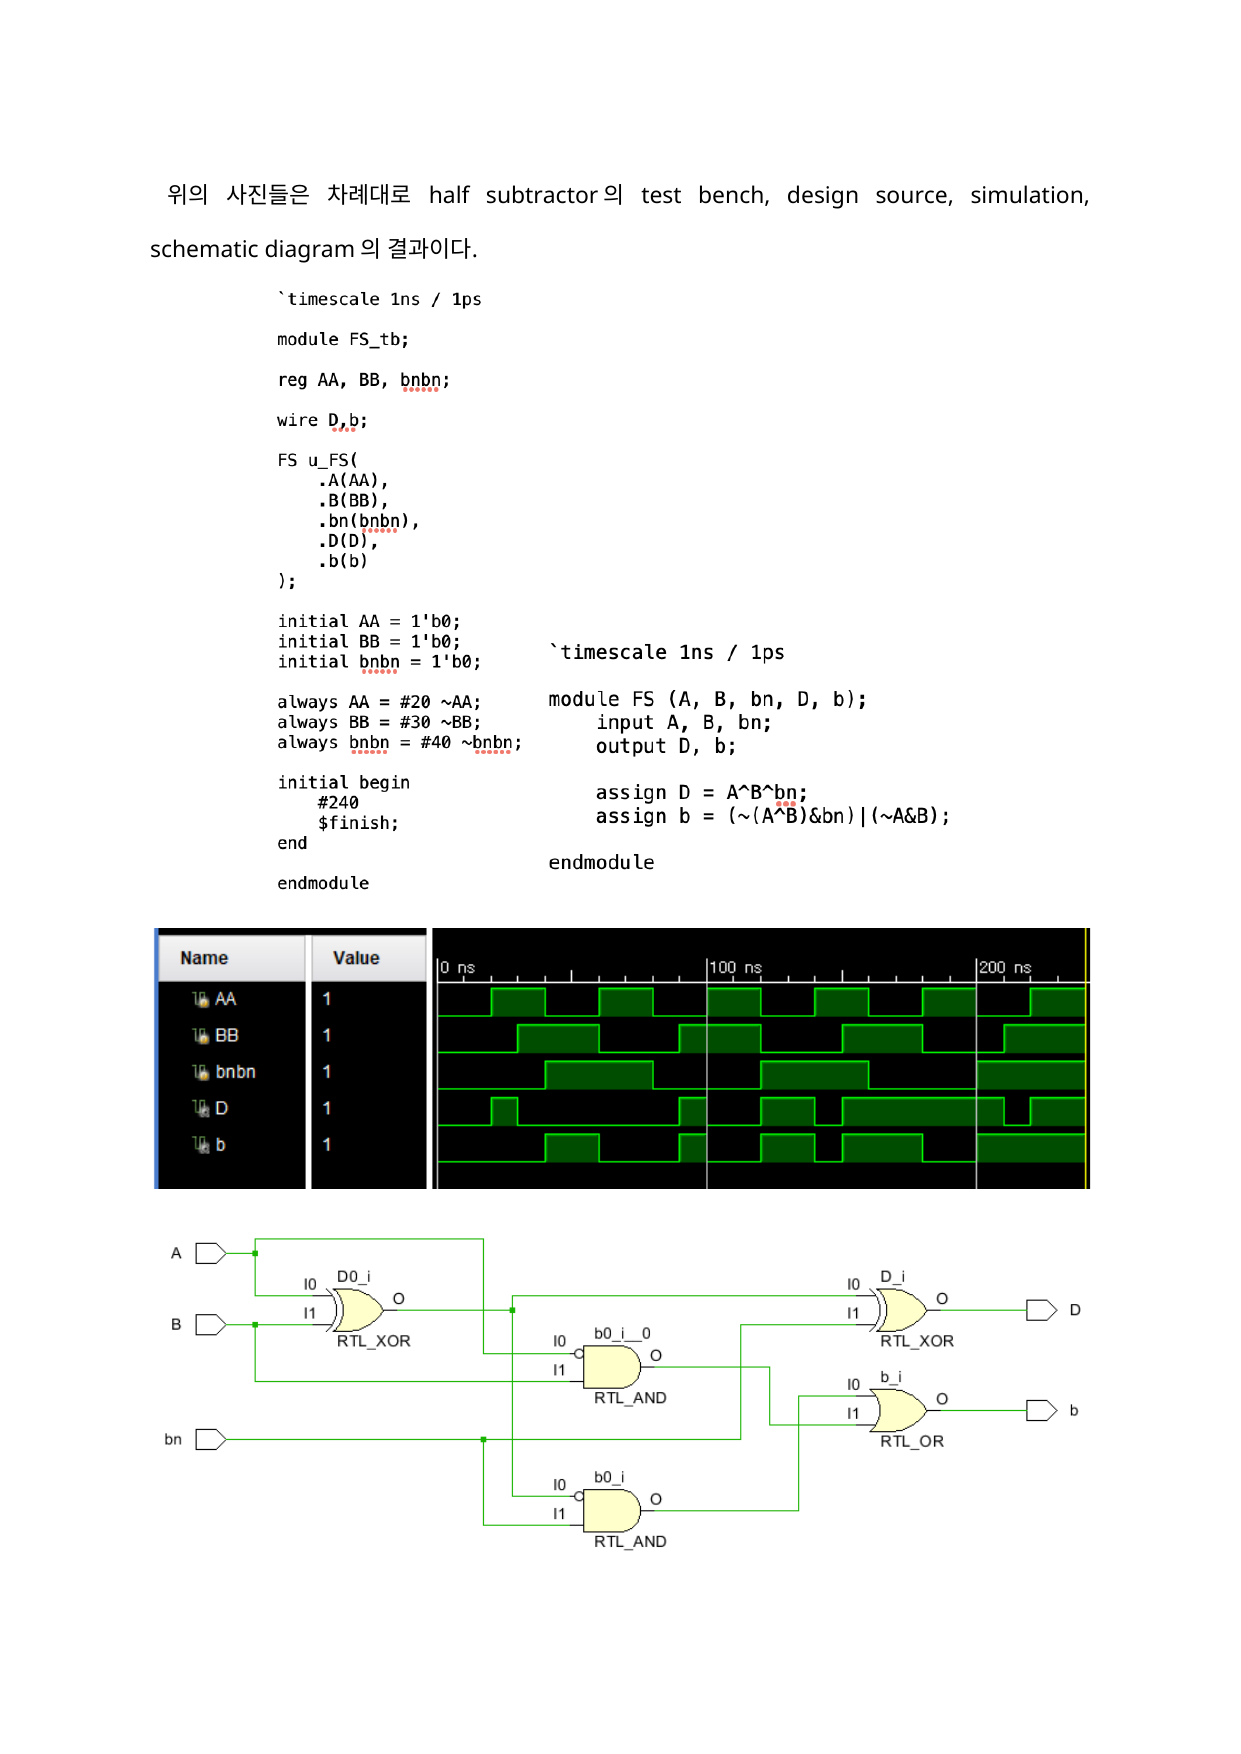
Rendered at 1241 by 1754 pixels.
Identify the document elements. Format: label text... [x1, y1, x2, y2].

text 위의 사진들은 차례대로 half subtractor의 test bench, design source, simulation, schematic diagram의 결과이다. [150, 177, 1090, 264]
picture [150, 928, 1091, 1189]
picture [269, 283, 971, 912]
picture [150, 1206, 1091, 1576]
